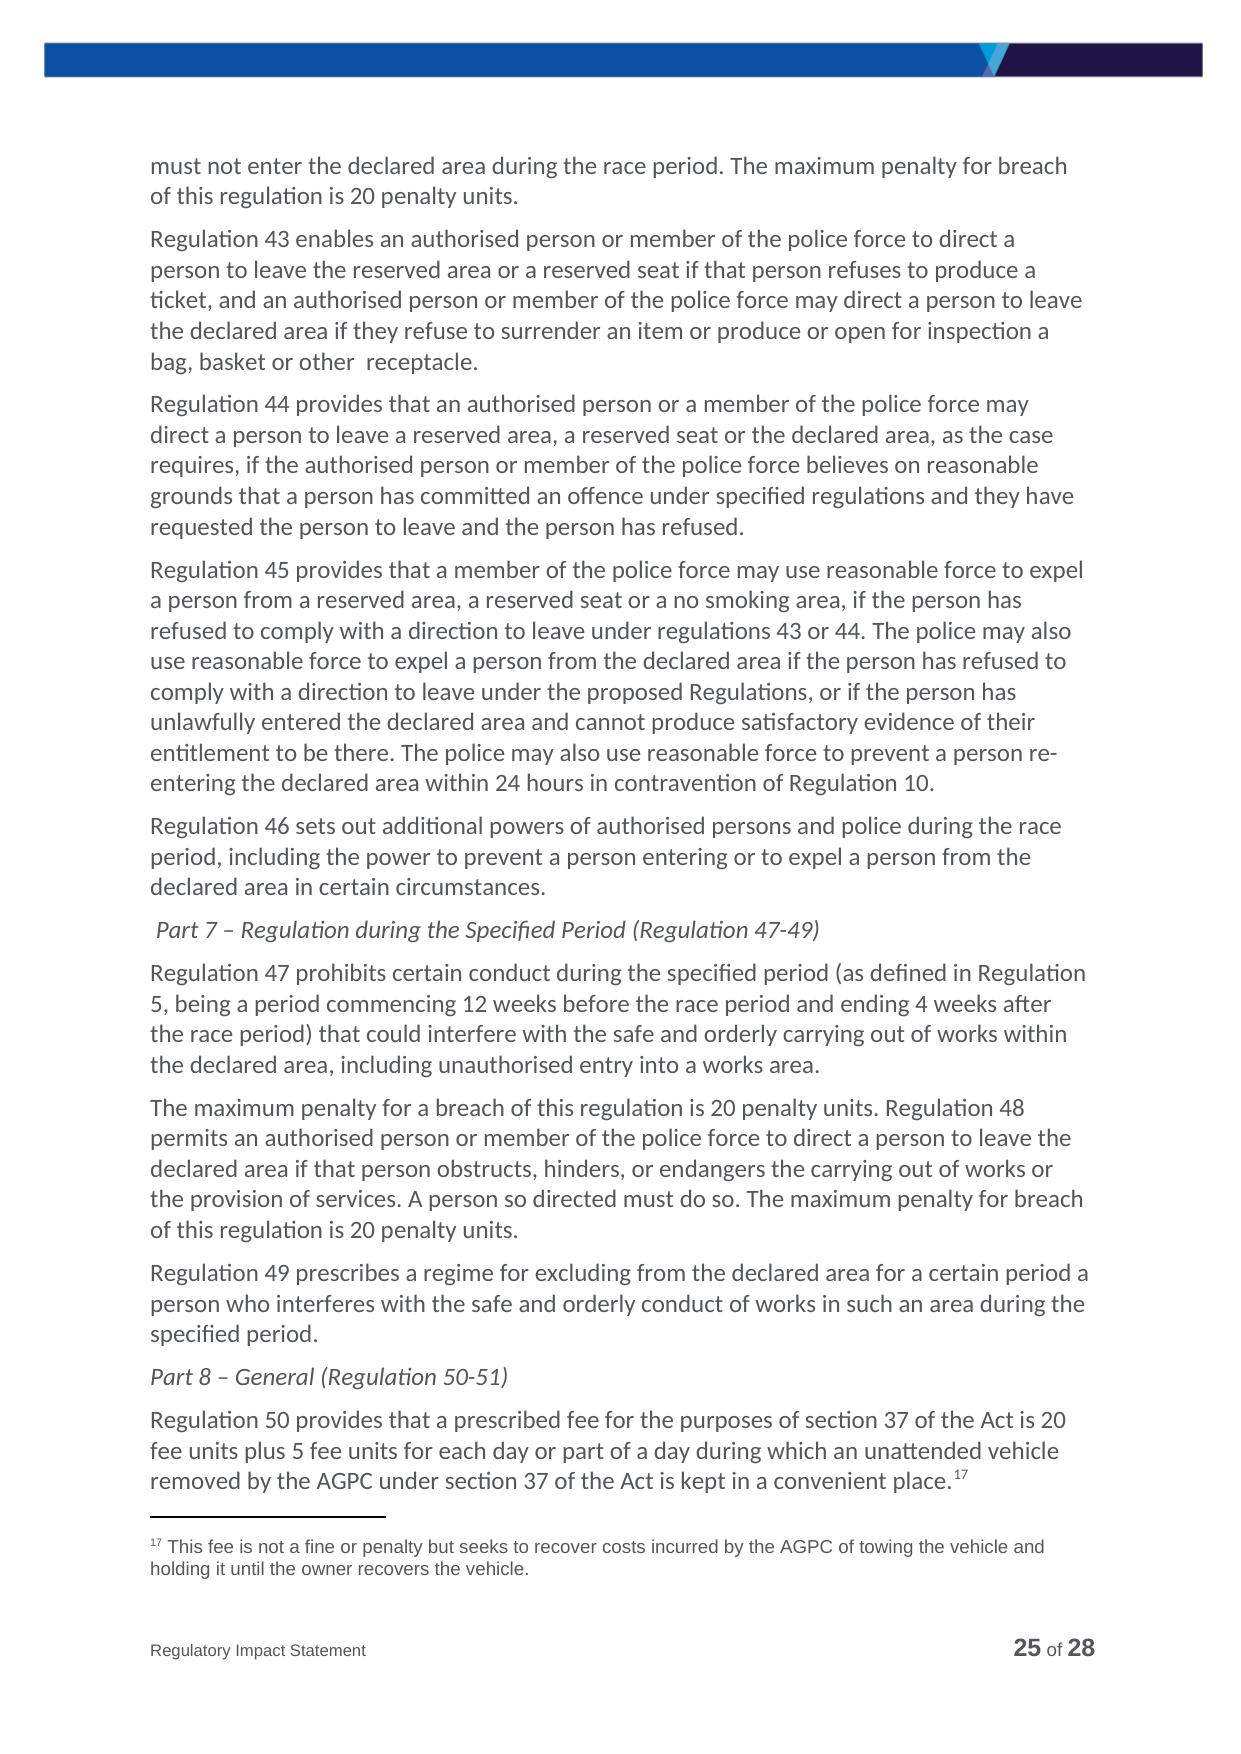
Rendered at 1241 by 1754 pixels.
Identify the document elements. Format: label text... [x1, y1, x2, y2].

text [150, 150, 1090, 211]
text Regulation 45 provides that a member of the police force may use reasonable force to expel a person from a reserved area, a reserved seat or a no smoking area, if the person has refused to comply with a direction to leave under regulations 43 or 44. The police may also use reasonable force to expel a person from the declared area if the person has refused to comply with a direction to leave under the proposed Regulations, or if the person has unlawfully entered the declared area and cannot produce satisfactory evidence of their entitlement to be there. The police may also use reasonable force to prevent a person re-entering the declared area within 24 hours in contravention of Regulation 10. [150, 554, 1090, 798]
picture [3, 2, 1241, 121]
text Regulation 43 enables an authorised person or member of the police force to direct a person to leave the reserved area or a reserved seat if that person refuses to produce a ticket, and an authorised person or member of the police force may direct a person to leave the declared area if they refuse to surrender an item or produce or open for inspection a bag, basket or other receptacle. [150, 223, 1090, 376]
text The maximum penalty for a breach of this regulation is 20 penalty units. Regulation 48 permits an authorised person or member of the police force to direct a person to leave the declared area if that person obstructs, hinders, or endangers the carrying out of works or the provision of services. A person so directed must do so. The maximum penalty for breach of this regulation is 20 penalty units. [150, 1092, 1090, 1245]
text Regulation 49 prescribes a regime for excluding from the declared area for a certain period a person who interferes with the safe and orderly conduct of works in such an area during the specified period. [150, 1257, 1090, 1349]
text Regulation 50 provides that a prescribed fee for the purposes of section 37 of the Act is 20 fee units plus 5 fee units for each day or part of a day during which an unattended vehicle removed by the AGPC under section 37 of the Act is kept in a convenient place. [150, 1404, 1090, 1496]
text Regulation 47 prohibits certain conduct during the specified period (as defined in Regulation 5, being a period commencing 12 weeks before the race period and ending 4 weeks after the race period) that could interfere with the safe and orderly carrying out of works within the declared area, including unauthorised entry into a works area. [150, 957, 1090, 1079]
text Regulation 44 provides that an authorised person or a member of the police force may direct a person to leave a reserved area, a reserved seat or the declared area, as the case requires, if the authorised person or member of the police force believes on reasonable grounds that a person has committed an offence under specified regulations and they have requested the person to leave and the person has refused. [150, 389, 1090, 541]
text Part 7 – Regulation during the Specified Period (Regulation 47-49) [150, 914, 1090, 945]
text Part 8 – General (Regulation 50-51) [150, 1361, 1090, 1392]
text Regulation 46 sets out additional powers of authorised persons and police during the race period, including the power to prevent a person entering or to expel a person from the declared area in certain circumstances. [150, 810, 1090, 902]
